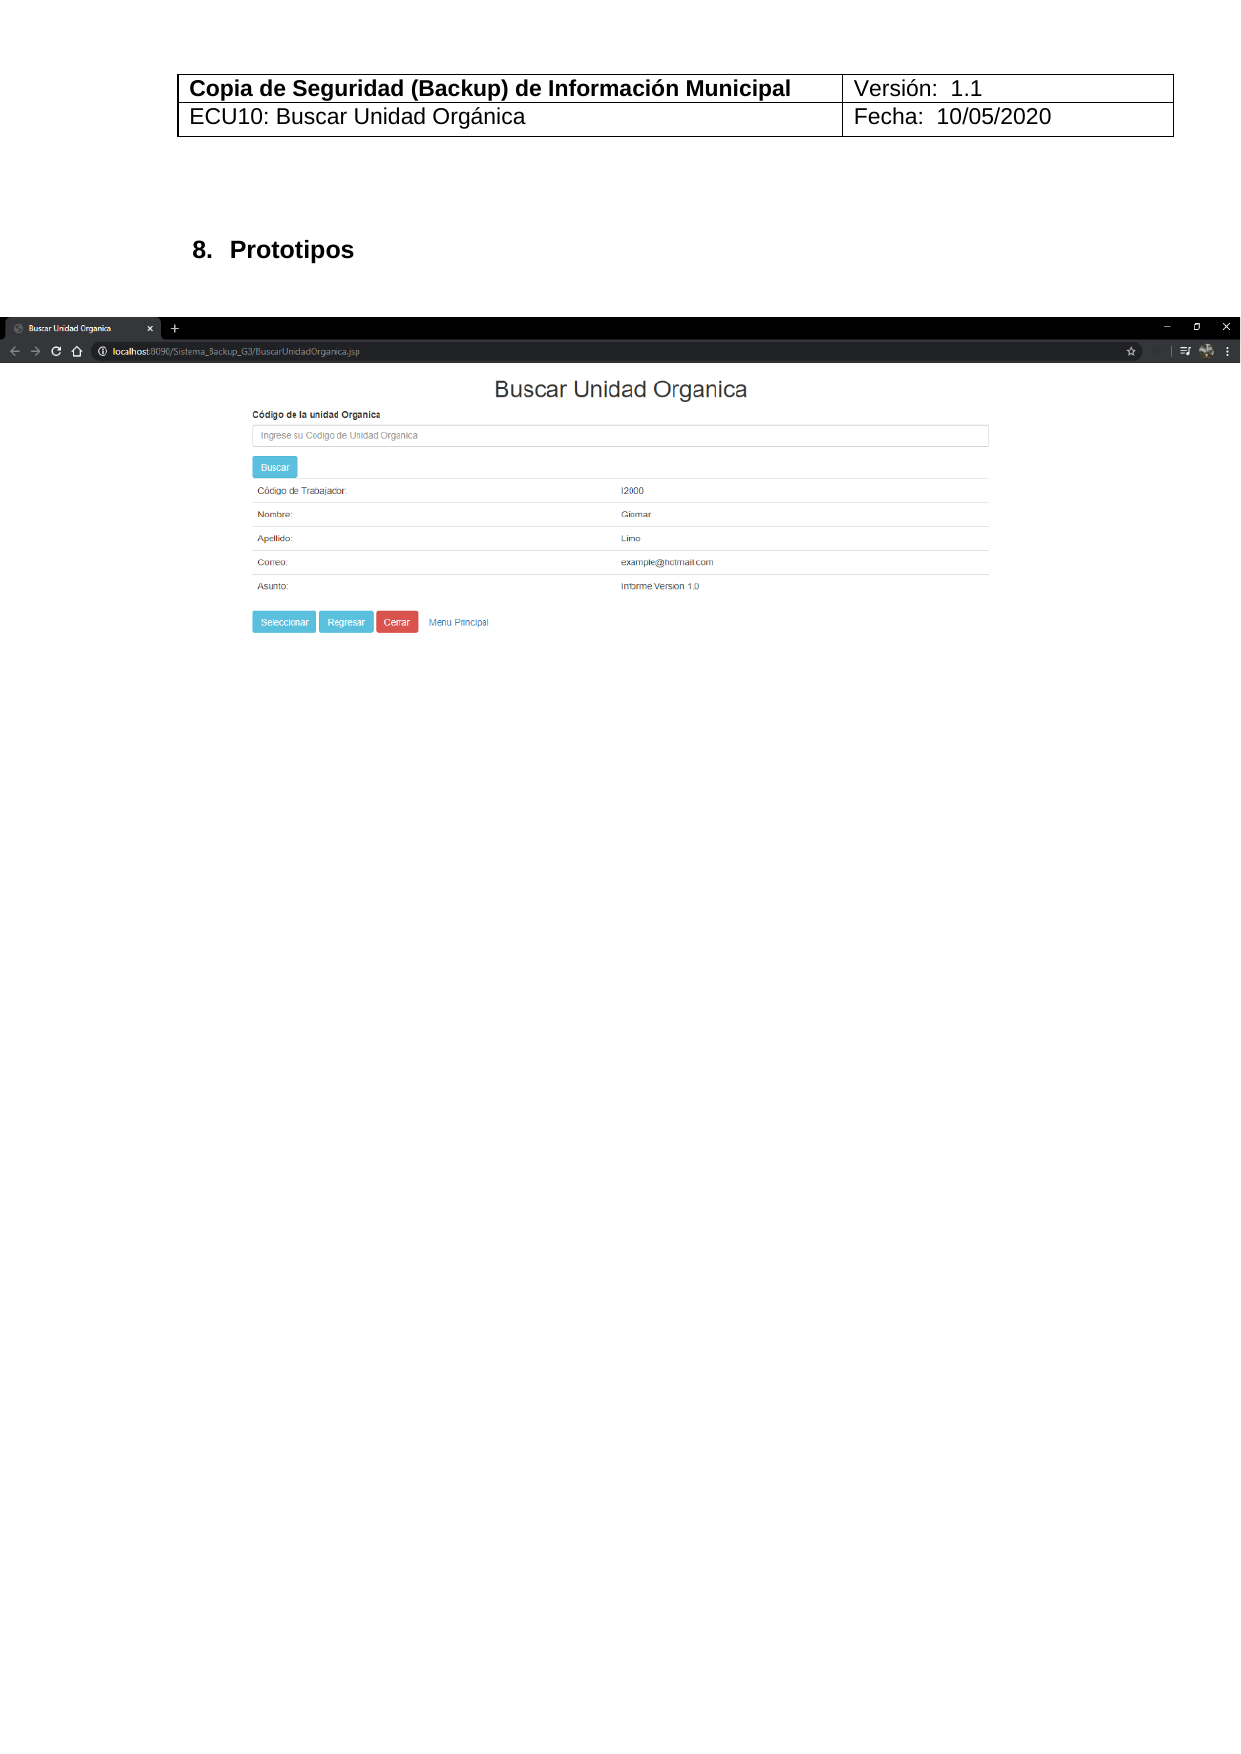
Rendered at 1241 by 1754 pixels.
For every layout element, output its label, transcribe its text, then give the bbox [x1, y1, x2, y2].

picture [0, 317, 1241, 694]
subtitle Prototipos [192, 235, 1063, 264]
